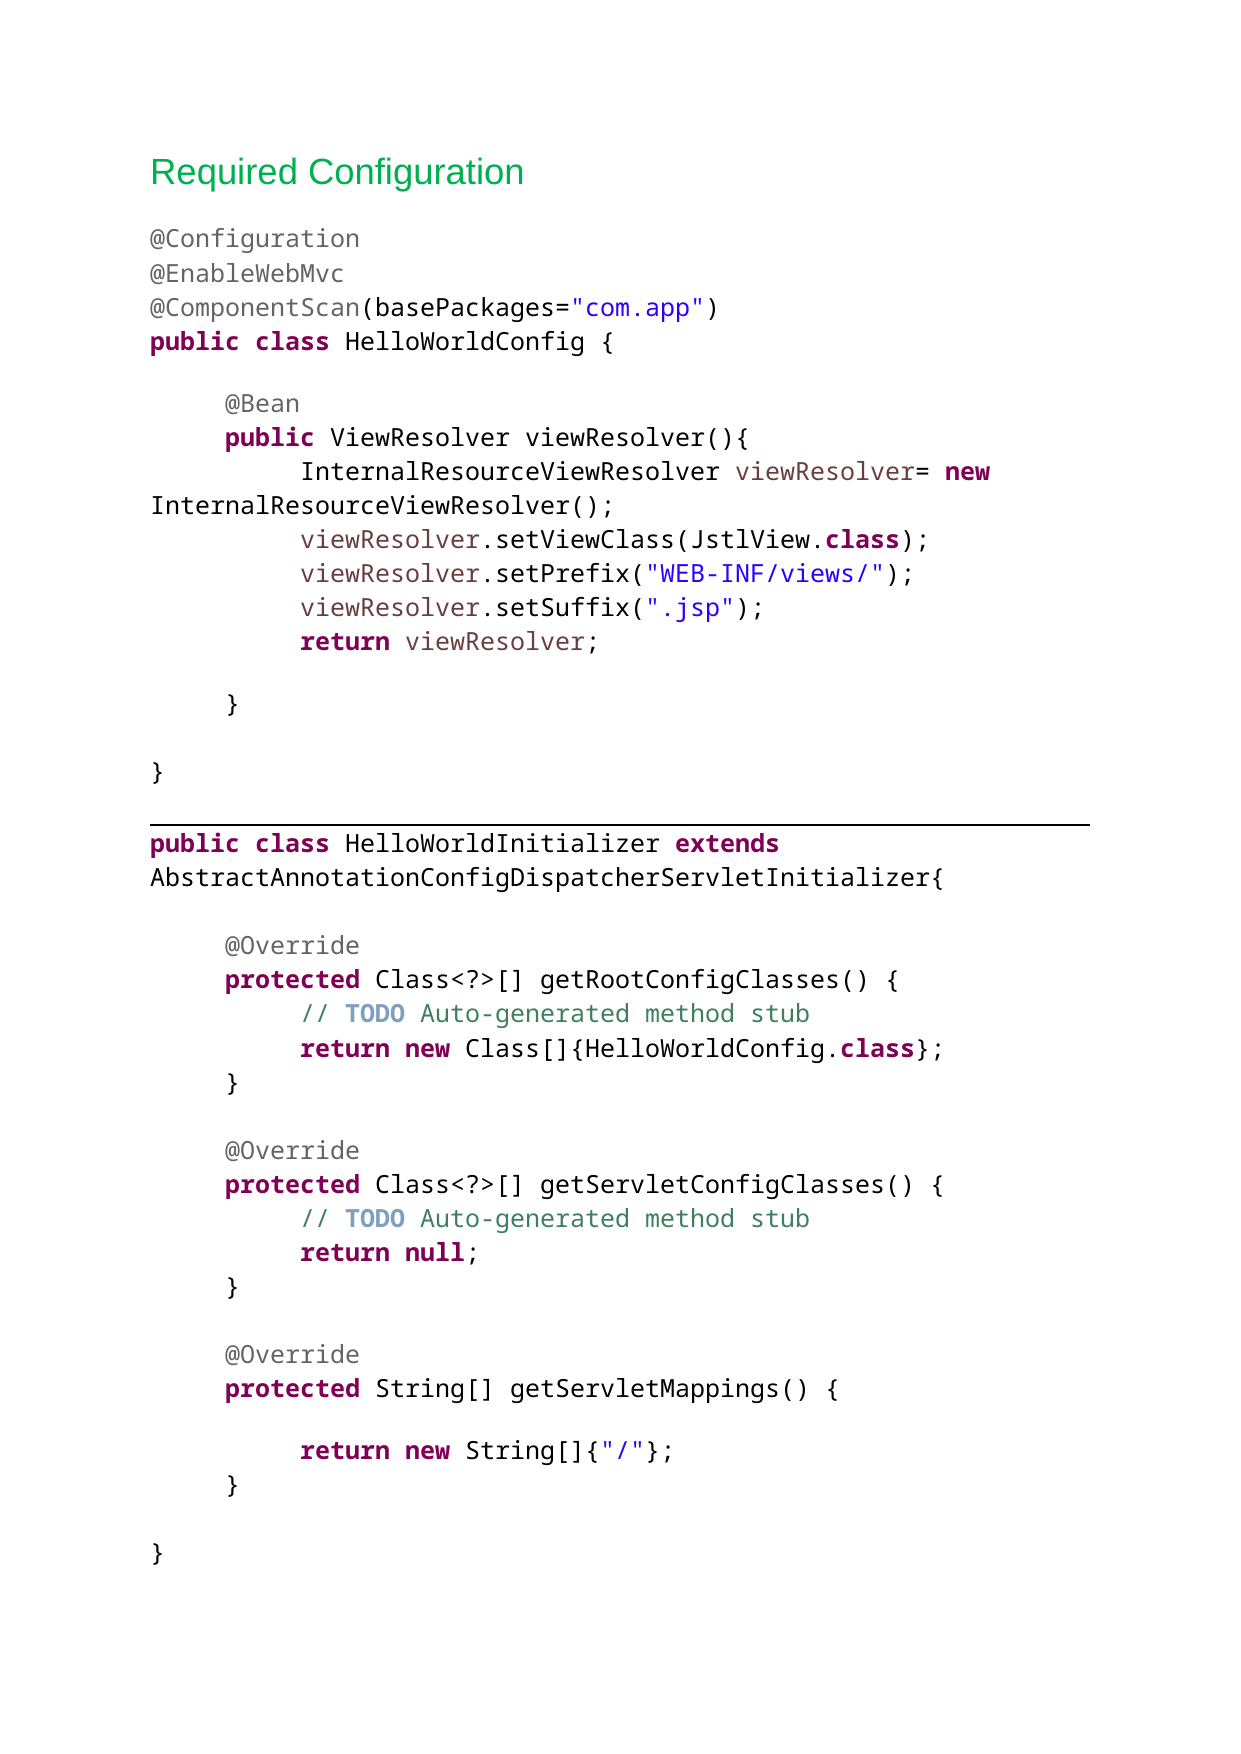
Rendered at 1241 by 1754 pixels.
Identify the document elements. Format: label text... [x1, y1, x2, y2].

text return null; [150, 1234, 1090, 1269]
text } [150, 686, 1090, 720]
text viewResolver.setViewClass(JstlView.class); [150, 522, 1090, 556]
text // TODO Auto-generated method stub [150, 996, 1090, 1030]
text // TODO Auto-generated method stub [150, 1201, 1090, 1234]
text viewResolver.setSuffix(".jsp"); [150, 590, 1090, 624]
text @Override [150, 928, 1090, 962]
text return viewResolver; [150, 624, 1090, 658]
text protected Class<?>[] getServletConfigClasses() { [150, 1166, 1090, 1201]
text @ComponentScan(basePackages="com.app") [150, 289, 1090, 323]
text public class HelloWorldInitializer extends AbstractAnnotationConfigDispatcherServletInitializer{ [150, 826, 1090, 894]
text @Configuration [150, 221, 1090, 255]
text return new Class[]{HelloWorldConfig.class}; [150, 1030, 1090, 1064]
text @Bean [150, 385, 1090, 419]
text protected String[] getServletMappings() { [150, 1371, 1090, 1405]
text @Override [150, 1337, 1090, 1371]
text } [150, 1535, 1090, 1569]
text public class HelloWorldConfig { [150, 323, 1090, 357]
text @EnableWebMvc [150, 255, 1090, 289]
text public ViewResolver viewResolver(){ [150, 419, 1090, 453]
text } [150, 1269, 1090, 1303]
text @Override [150, 1132, 1090, 1166]
text } [150, 1064, 1090, 1098]
text return new String[]{"/"}; [150, 1433, 1090, 1467]
text Required Configuration [150, 150, 1090, 192]
text viewResolver.setPrefix("WEB-INF/views/"); [150, 556, 1090, 590]
text InternalResourceViewResolver viewResolver= new InternalResourceViewResolver(); [150, 453, 1090, 522]
text } [150, 754, 1090, 788]
text } [150, 1467, 1090, 1501]
text protected Class<?>[] getRootConfigClasses() { [150, 962, 1090, 996]
